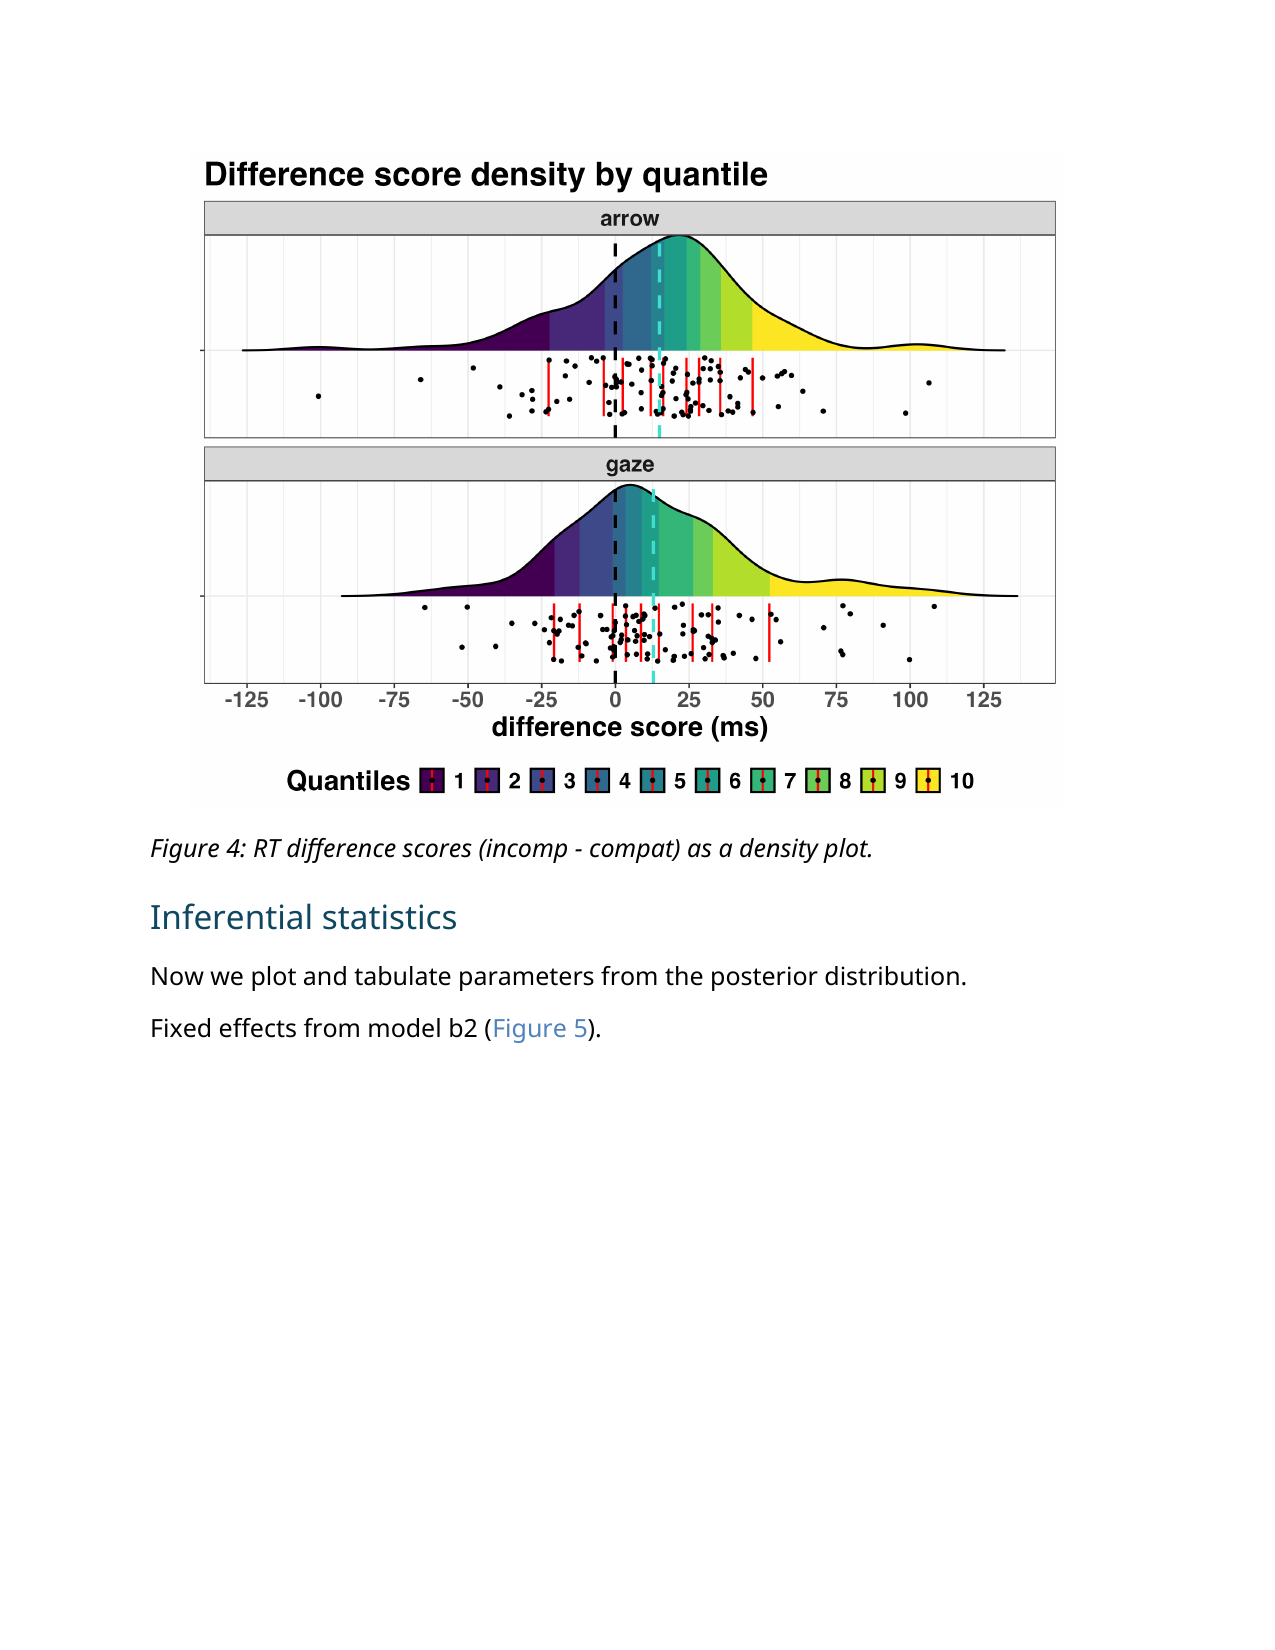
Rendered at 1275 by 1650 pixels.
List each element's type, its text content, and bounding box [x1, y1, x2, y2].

table_header Figure 4: RT difference scores (incomp - compat) as a density plot. [139, 150, 1114, 877]
subtitle Inferential statistics [150, 894, 1125, 939]
text Now we plot and tabulate parameters from the posterior distribution. [150, 958, 1125, 992]
text Fixed effects from model b2 (Figure 5). [150, 1011, 1125, 1045]
picture [188, 153, 1064, 810]
